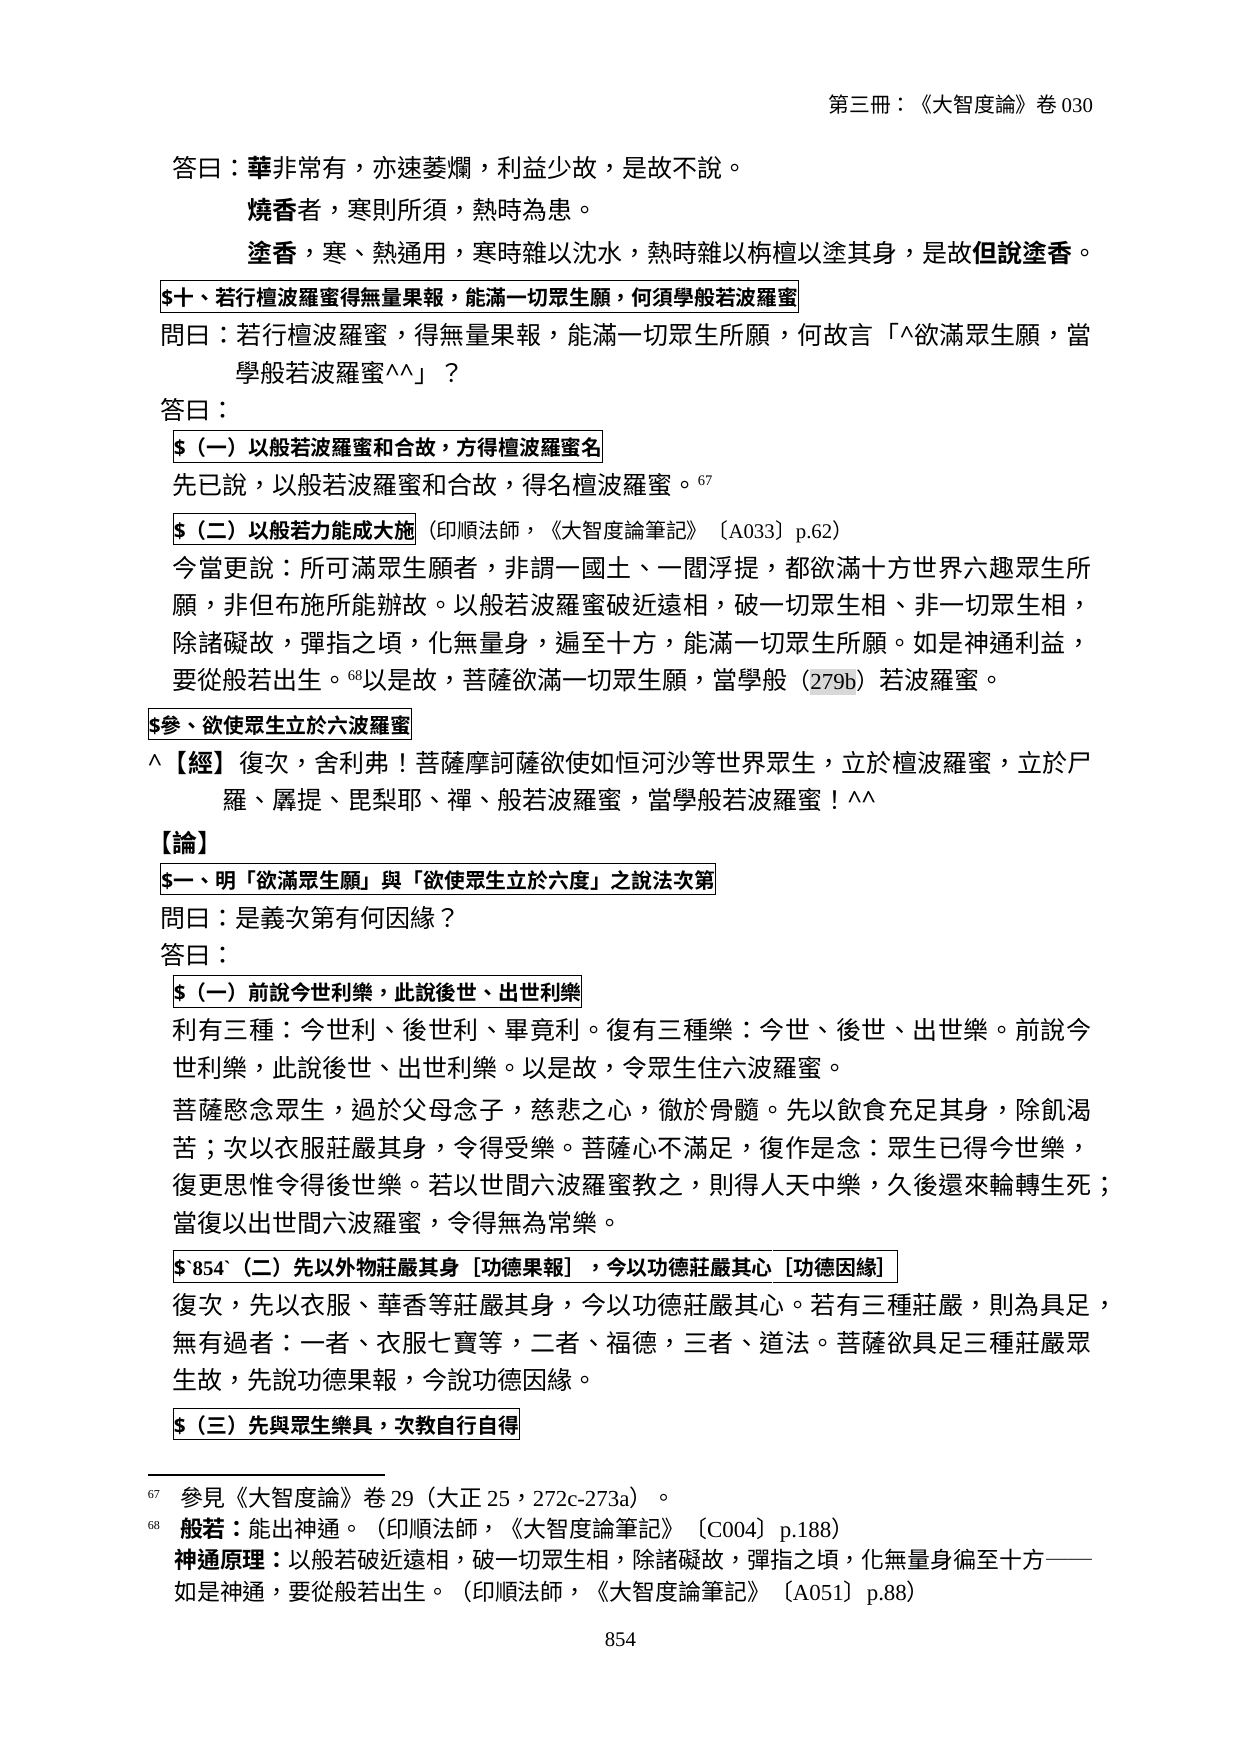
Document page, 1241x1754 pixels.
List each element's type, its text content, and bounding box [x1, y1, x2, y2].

text 菩薩愍念眾生，過於父母念子，慈悲之心，徹於骨髓。先以飲食充足其身，除飢渴苦；次以衣服莊嚴其身，令得受樂。菩薩心不滿足，復作是念：眾生已得今世樂，復更思惟令得後世樂。若以世間六波羅蜜教之，則得人天中樂，久後還來輪轉生死；當復以出世間六波羅蜜，令得無為常樂。 [173, 1090, 1092, 1240]
text $一、明「欲滿眾生願」與「欲使眾生立於六度」之說法次第 [160, 860, 1092, 898]
text ^【經】復次，舍利弗！菩薩摩訶薩欲使如恒河沙等世界眾生，立於檀波羅蜜，立於尸羅、羼提、毘梨耶、禪、般若波羅蜜，當學般若波羅蜜！^^ [148, 743, 1092, 818]
text $`854`（二）先以外物莊嚴其身［功德果報］，今以功德莊嚴其心［功德因緣］ [173, 1248, 1092, 1285]
text $參、欲使眾生立於六波羅蜜 [148, 705, 1092, 743]
text $十、若行檀波羅蜜得無量果報，能滿一切眾生願，何須學般若波羅蜜 [160, 278, 1092, 315]
text $（一）前說今世利樂，此說後世、出世利樂 [173, 973, 1092, 1010]
text 【論】 [148, 823, 1092, 860]
text 答曰： [160, 390, 1092, 428]
text 先已說，以般若波羅蜜和合故，得名檀波羅蜜。 [173, 465, 1092, 503]
text 復次，先以衣服、華香等莊嚴其身，今以功德莊嚴其心。若有三種莊嚴，則為具足，無有過者：一者、衣服七寶等，二者、福德，三者、道法。菩薩欲具足三種莊嚴眾生故，先說功德果報，今說功德因緣。 [173, 1285, 1092, 1398]
text 答曰： [160, 935, 1092, 973]
text 燒香者，寒則所須，熱時為患。 [248, 190, 1092, 228]
text 問曰：是義次第有何因緣？ [160, 898, 1092, 935]
text $（一）以般若波羅蜜和合故，方得檀波羅蜜名 [173, 428, 1092, 465]
text 答曰：華非常有，亦速萎爛，利益少故，是故不說。 [173, 148, 1092, 185]
text 今當更說：所可滿眾生願者，非謂一國土、一閻浮提，都欲滿十方世界六趣眾生所願，非但布施所能辦故。以般若波羅蜜破近遠相，破一切眾生相、非一切眾生相，除諸礙故，彈指之頃，化無量身，遍至十方，能滿一切眾生所願。如是神通利益，要從般若出生。以是故，菩薩欲滿一切眾生願，當學般（279b）若波羅蜜。 [173, 548, 1092, 698]
text 問曰：若行檀波羅蜜，得無量果報，能滿一切眾生所願，何故言「^欲滿眾生願，當學般若波羅蜜^^」？ [160, 315, 1092, 390]
text 利有三種：今世利、後世利、畢竟利。復有三種樂：今世、後世、出世樂。前說今世利樂，此說後世、出世利樂。以是故，令眾生住六波羅蜜。 [173, 1010, 1092, 1085]
text $（三）先與眾生樂具，次教自行自得 [173, 1405, 1092, 1443]
text 塗香，寒、熱通用，寒時雜以沈水，熱時雜以栴檀以塗其身，是故但說塗香。 [248, 233, 1092, 270]
text $（二）以般若力能成大施（印順法師，《大智度論筆記》〔A033〕p.62） [173, 510, 1092, 548]
